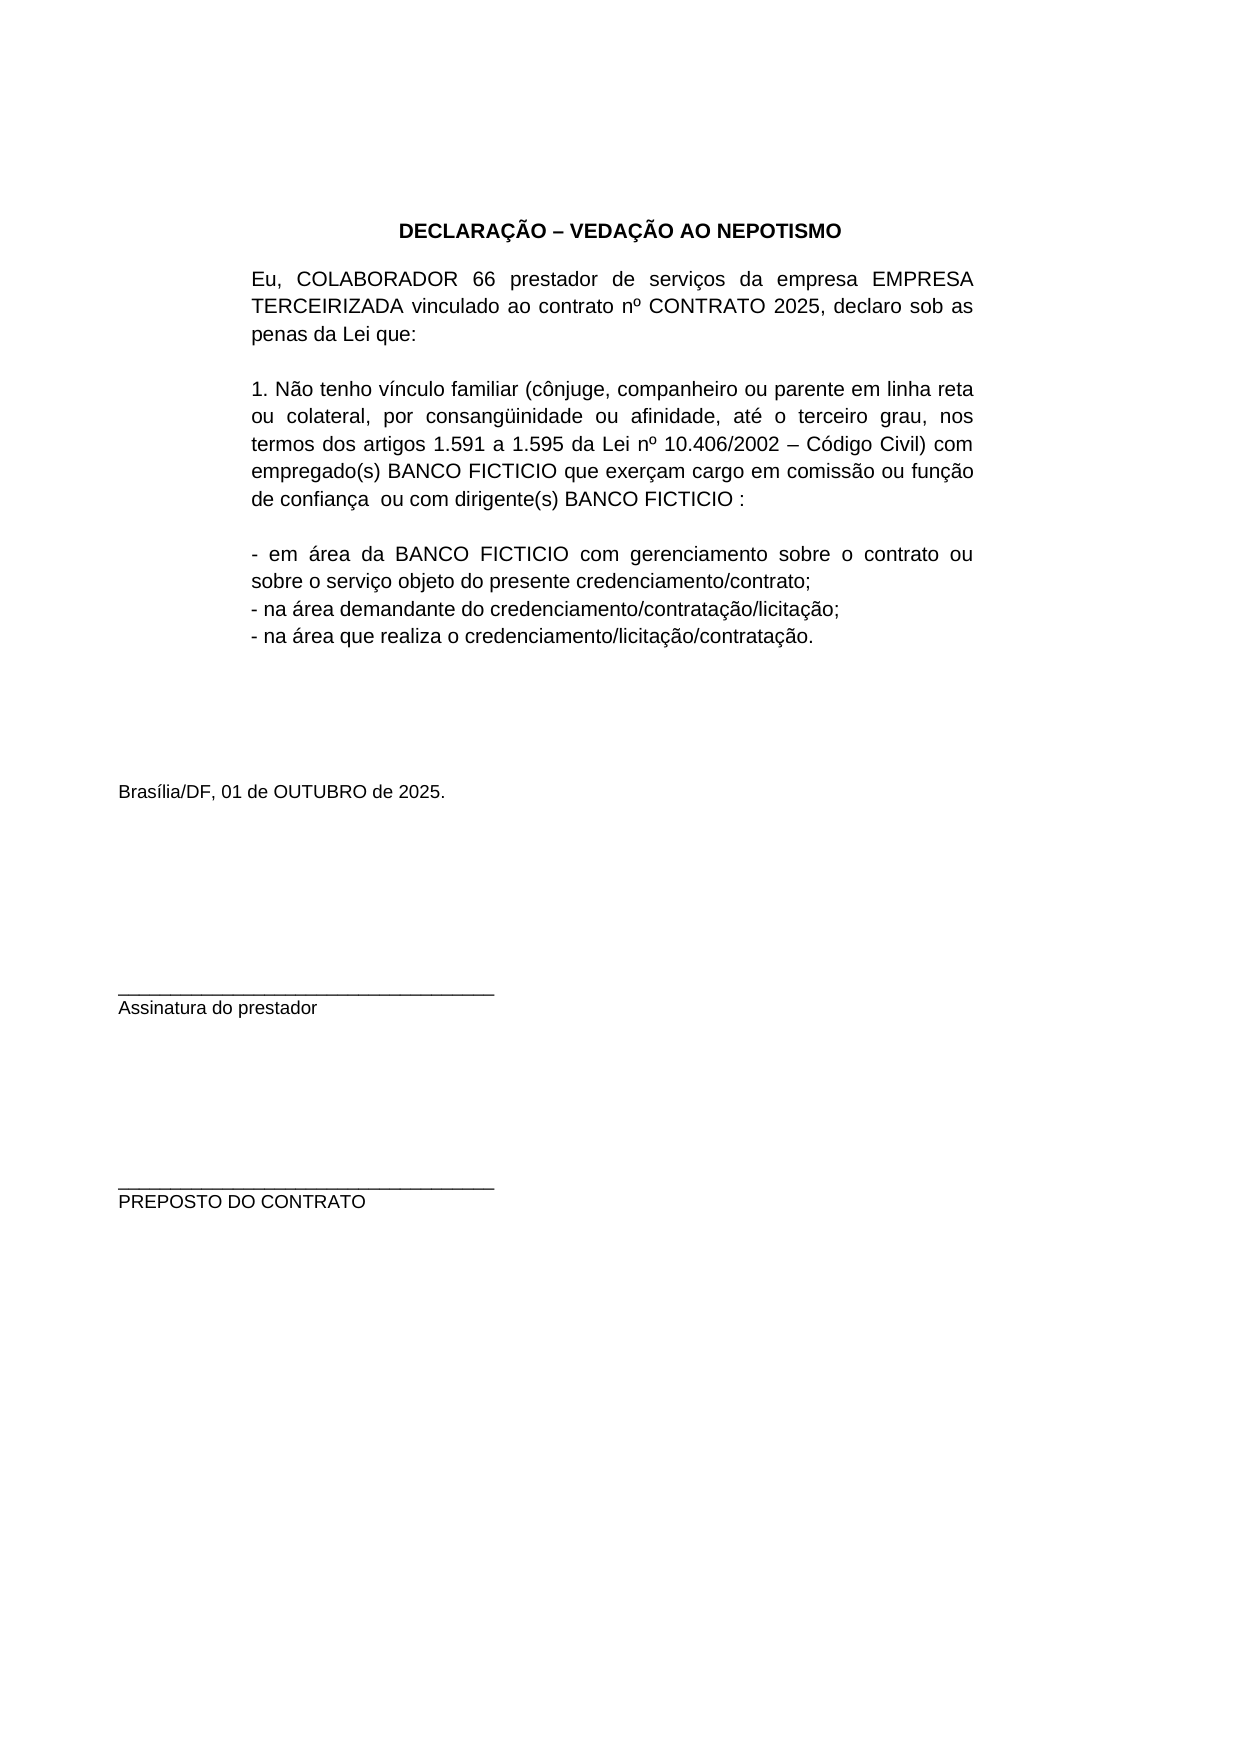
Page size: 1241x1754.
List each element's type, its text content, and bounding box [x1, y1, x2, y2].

text PREPOSTO DO CONTRATO [118, 1191, 1122, 1212]
text - na área demandante do credenciamento/contratação/licitação; [118, 597, 974, 621]
text - em área da BANCO FICTICIO com gerenciamento sobre o contrato ou sobre o serviço objeto do presente credenciamento/contrato; [251, 542, 974, 593]
text 1. Não tenho vínculo familiar (cônjuge, companheiro ou parente em linha reta ou colateral, por consangüinidade ou afinidade, até o terceiro grau, nos termos dos artigos 1.591 a 1.595 da Lei nº 10.406/2002 – Código Civil) com empregado(s) BANCO FICTICIO que exerçam cargo em comissão ou função de confiança ou com dirigente(s) BANCO FICTICIO : [251, 377, 974, 511]
text Eu, COLABORADOR 66 prestador de serviços da empresa EMPRESA TERCEIRIZADA vinculado ao contrato nº CONTRATO 2025, declaro sob as penas da Lei que: [251, 267, 974, 346]
text - na área que realiza o credenciamento/licitação/contratação. [118, 624, 974, 648]
text ____________________________________ [118, 975, 1122, 997]
text Assinatura do prestador [118, 997, 1122, 1018]
text ____________________________________ [118, 1169, 1122, 1191]
text DECLARAÇÃO – VEDAÇÃO AO NEPOTISMO [118, 219, 1122, 243]
